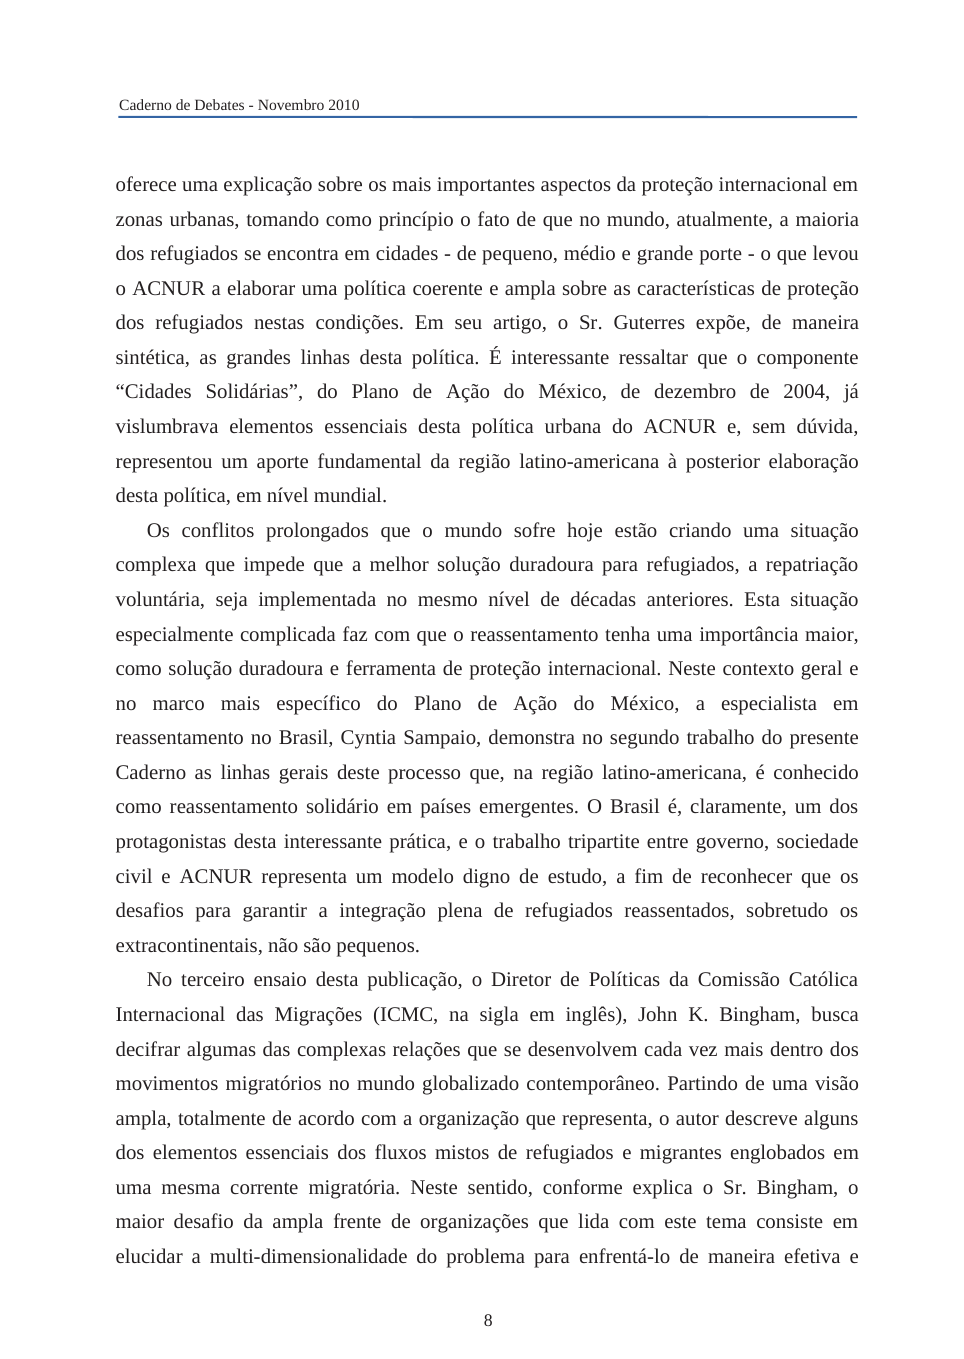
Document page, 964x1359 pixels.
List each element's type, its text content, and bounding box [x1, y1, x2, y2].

text Os conflitos prolongados que o mundo sofre hoje estão criando uma situação complexa que impede que a melhor solução duradoura para refugiados, a repatriação voluntária, seja implementada no mesmo nível de décadas anteriores. Esta situação especialmente complicada faz com que o reassentamento tenha uma importância maior, como solução duradoura e ferramenta de proteção internacional. Neste contexto geral e no marco mais específico do Plano de Ação do México, a especialista em reassentamento no Brasil, Cyntia Sampaio, demonstra no segundo trabalho do presente Caderno as linhas gerais deste processo que, na região latino-americana, é conhecido como reassentamento solidário em países emergentes. O Brasil é, claramente, um dos protagonistas desta interessante prática, e o trabalho tripartite entre governo, sociedade civil e ACNUR representa um modelo digno de estudo, a fim de reconhecer que os desafios para garantir a integração plena de refugiados reassentados, sobretudo os extracontinentais, não são pequenos. [115, 518, 860, 957]
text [115, 172, 860, 507]
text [115, 967, 860, 1268]
